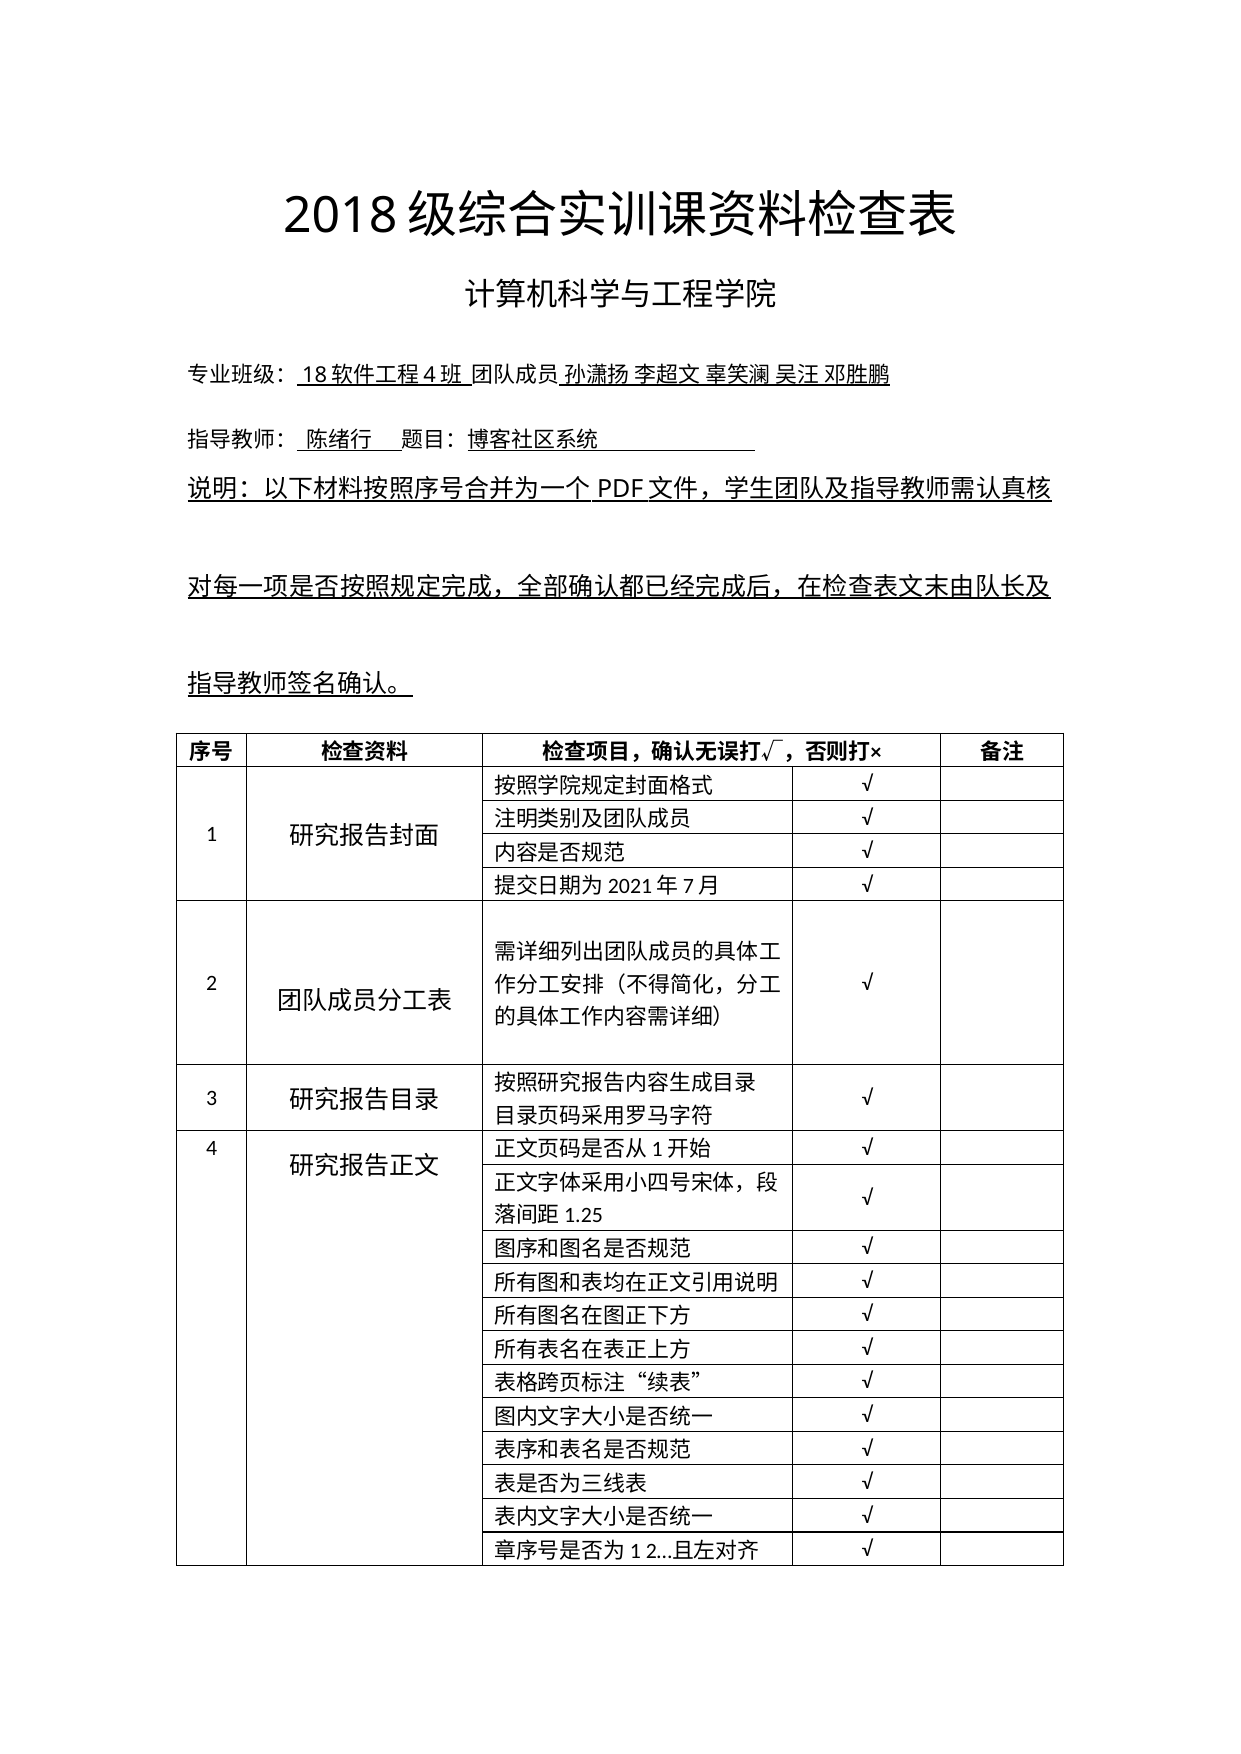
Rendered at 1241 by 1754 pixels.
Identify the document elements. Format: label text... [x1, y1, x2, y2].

table_header 备注 [941, 734, 1063, 766]
table_cell √ [793, 1465, 940, 1498]
table_cell 研究报告正文 [247, 1131, 482, 1565]
table_cell [941, 1231, 1063, 1263]
table_cell 团队成员分工表 [247, 901, 482, 1064]
text 计算机科学与工程学院 [187, 259, 1053, 324]
table_cell 章序号是否为1 2…且左对齐 [483, 1533, 792, 1565]
table_cell [941, 1165, 1063, 1229]
table_cell 2 [177, 901, 246, 1064]
table_cell 表格跨页标注“续表” [483, 1365, 792, 1397]
table_cell √ [793, 1365, 940, 1397]
table_cell 表序和表名是否规范 [483, 1432, 792, 1464]
table_cell [941, 1432, 1063, 1464]
table_cell 按照学院规定封面格式 [483, 767, 792, 800]
table_cell √ [793, 1065, 940, 1130]
table_cell 表内文字大小是否统一 [483, 1499, 792, 1531]
table_cell [941, 834, 1063, 867]
table_cell 注明类别及团队成员 [483, 801, 792, 833]
table_cell [941, 868, 1063, 900]
table_header 检查资料 [247, 734, 482, 766]
table_cell √ [793, 1298, 940, 1330]
table_header 序号 [177, 734, 246, 766]
table_cell √ [793, 1231, 940, 1263]
table_cell 提交日期为2021年7月 [483, 868, 792, 900]
table_cell √ [793, 801, 940, 833]
table_cell [941, 1298, 1063, 1330]
table_cell [941, 1533, 1063, 1565]
text 指导教师： 陈绪行 题目：博客社区系统 [187, 422, 1053, 454]
table_cell [941, 801, 1063, 833]
table_cell 按照研究报告内容生成目录 目录页码采用罗马字符 [483, 1065, 792, 1130]
table_cell 3 [177, 1065, 246, 1130]
table_cell 所有表名在表正上方 [483, 1331, 792, 1364]
table_cell [941, 1499, 1063, 1531]
table_cell [941, 1465, 1063, 1498]
text 2018级综合实训课资料检查表 [187, 162, 1053, 259]
table_cell 研究报告目录 [247, 1065, 482, 1130]
table_cell √ [793, 1533, 940, 1565]
table_cell 正文字体采用小四号宋体，段落间距1.25 [483, 1165, 792, 1229]
table_cell √ [793, 901, 940, 1064]
table_cell √ [793, 1165, 940, 1229]
table_cell [941, 1065, 1063, 1130]
table_cell [941, 767, 1063, 800]
table_cell 正文页码是否从1开始 [483, 1131, 792, 1163]
table_cell √ [793, 767, 940, 800]
table_cell 所有图名在图正下方 [483, 1298, 792, 1330]
table_cell √ [793, 1331, 940, 1364]
table_cell √ [793, 868, 940, 900]
table_cell [941, 1331, 1063, 1364]
table_cell 4 [177, 1131, 246, 1565]
table_cell 表是否为三线表 [483, 1465, 792, 1498]
table_cell 研究报告封面 [247, 767, 482, 900]
table_cell 所有图和表均在正文引用说明 [483, 1264, 792, 1297]
table_cell [941, 1398, 1063, 1431]
table_cell √ [793, 1499, 940, 1531]
table_cell √ [793, 1264, 940, 1297]
text 说明：以下材料按照序号合并为一个PDF文件，学生团队及指导教师需认真核对每一项是否按照规定完成，全部确认都已经完成后，在检查表文末由队长及指导教师签名确认。 [187, 454, 1053, 714]
table_cell [941, 1264, 1063, 1297]
table_cell 1 [177, 767, 246, 900]
table_cell 图序和图名是否规范 [483, 1231, 792, 1263]
table_cell √ [793, 1398, 940, 1431]
table_header 检查项目，确认无误打√，否则打× [483, 734, 940, 766]
table_cell [941, 1131, 1063, 1163]
table_cell 内容是否规范 [483, 834, 792, 867]
text 专业班级： 18软件工程4班 团队成员 孙潇扬 李超文 辜笑澜 吴汪 邓胜鹏 [187, 357, 1053, 389]
table_cell √ [793, 1131, 940, 1163]
table_cell √ [793, 834, 940, 867]
table_cell 图内文字大小是否统一 [483, 1398, 792, 1431]
table_cell [941, 1365, 1063, 1397]
table_cell 需详细列出团队成员的具体工作分工安排（不得简化，分工的具体工作内容需详细） [483, 901, 792, 1064]
table_cell [941, 901, 1063, 1064]
table_cell √ [793, 1432, 940, 1464]
